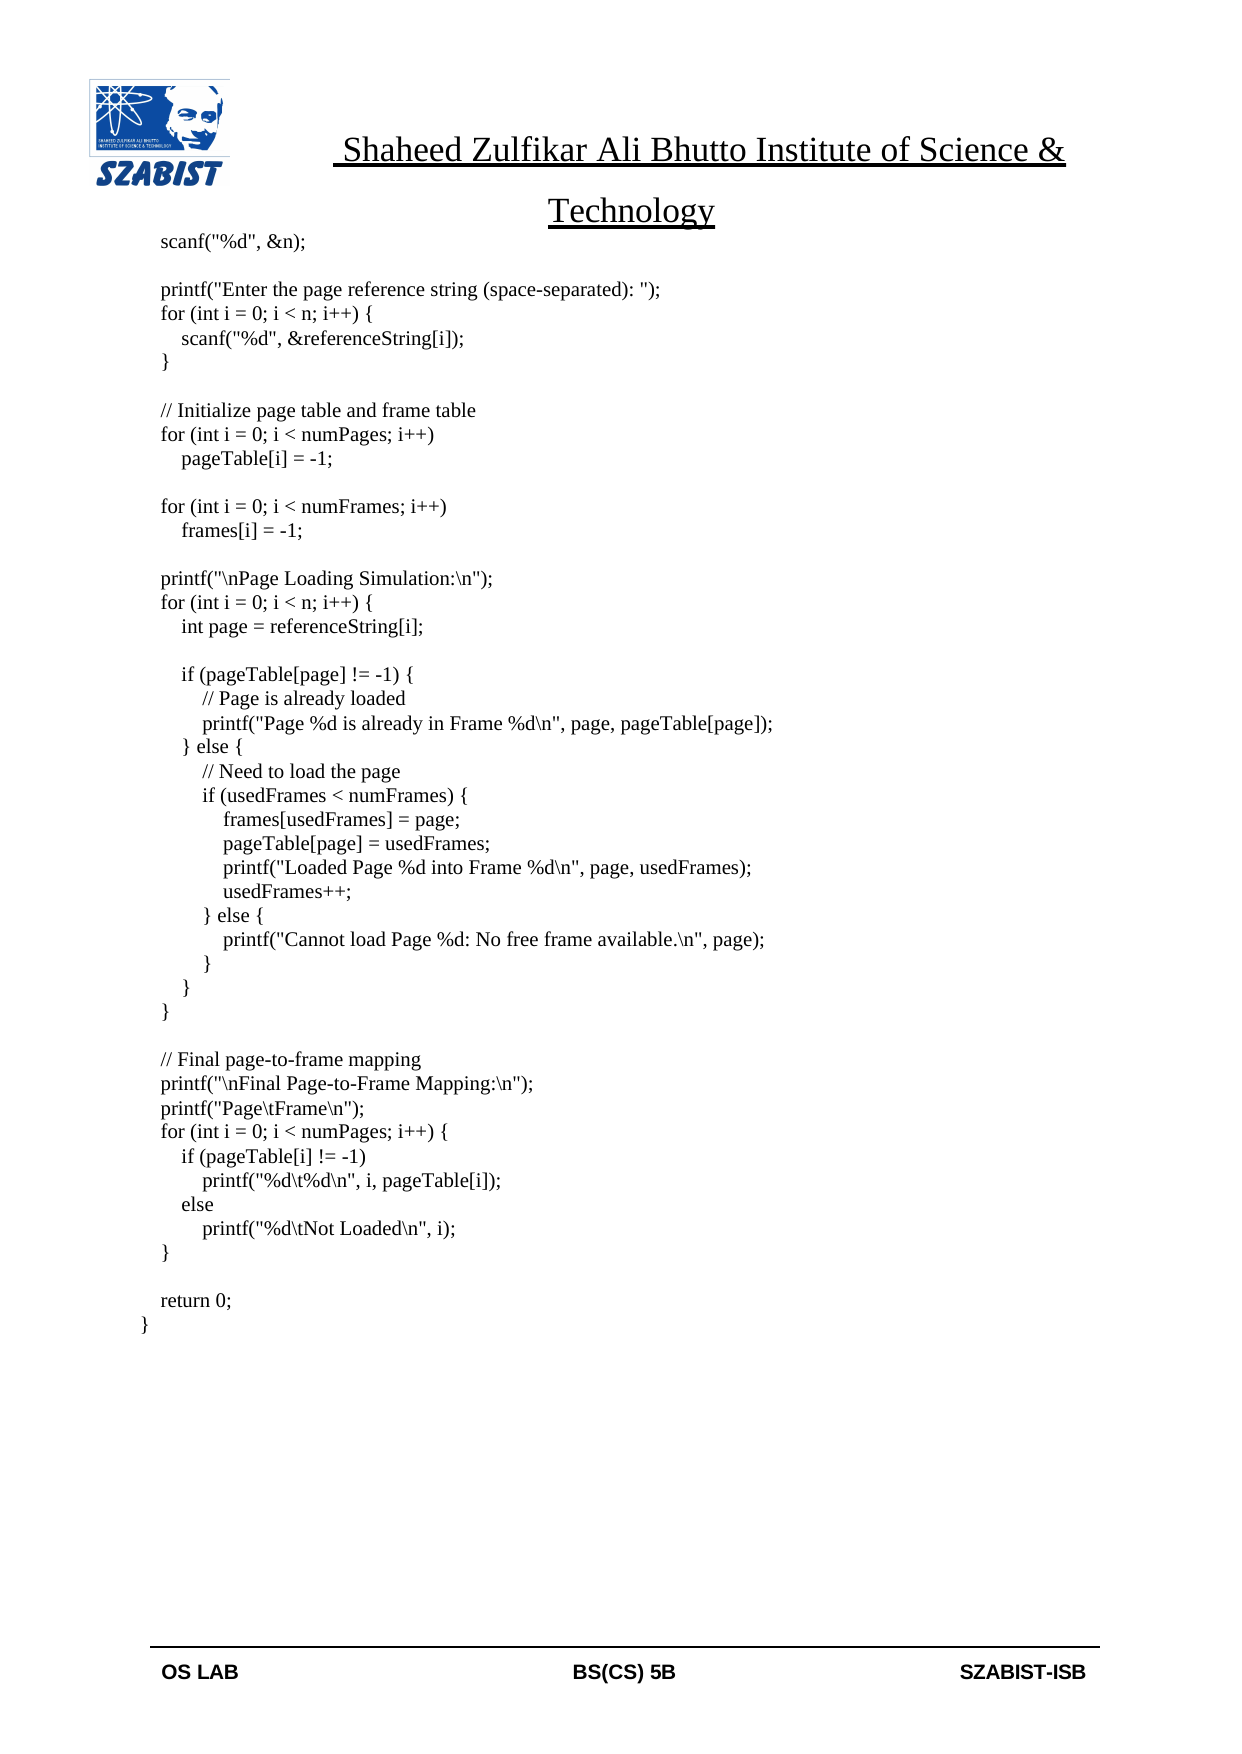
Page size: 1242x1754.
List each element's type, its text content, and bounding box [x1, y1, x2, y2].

text // Need to load the page [139, 758, 1115, 783]
text printf("\nFinal Page-to-Frame Mapping:\n"); [139, 1071, 1115, 1095]
text printf("Cannot load Page %d: No free frame available.\n", page); [139, 927, 1115, 951]
text for (int i = 0; i < numFrames; i++) [139, 494, 1115, 518]
text pageTable[page] = usedFrames; [139, 831, 1115, 855]
text printf("%d\t%d\n", i, pageTable[i]); [139, 1168, 1115, 1192]
text // Initialize page table and frame table [139, 398, 1115, 422]
text frames[i] = -1; [139, 518, 1115, 542]
text frames[usedFrames] = page; [139, 807, 1115, 831]
text printf("%d\tNot Loaded\n", i); [139, 1216, 1115, 1240]
text usedFrames++; [139, 879, 1115, 903]
text return 0; [139, 1288, 1115, 1312]
text } [139, 1312, 1115, 1336]
text scanf("%d", &referenceString[i]); [139, 325, 1115, 349]
text if (usedFrames < numFrames) { [139, 783, 1115, 807]
text printf("Page\tFrame\n"); [139, 1095, 1115, 1119]
text for (int i = 0; i < numPages; i++) { [139, 1119, 1115, 1143]
text } [139, 951, 1115, 975]
text scanf("%d", &n); [139, 229, 1115, 253]
picture [89, 78, 230, 186]
text } [139, 975, 1115, 999]
text for (int i = 0; i < n; i++) { [139, 590, 1115, 614]
text } [139, 349, 1115, 373]
text for (int i = 0; i < numPages; i++) [139, 422, 1115, 446]
text } [139, 999, 1115, 1023]
text // Page is already loaded [139, 686, 1115, 710]
text } else { [139, 734, 1115, 758]
text else [139, 1192, 1115, 1216]
text if (pageTable[page] != -1) { [139, 662, 1115, 686]
text int page = referenceString[i]; [139, 614, 1115, 638]
text } else { [139, 903, 1115, 927]
text for (int i = 0; i < n; i++) { [139, 301, 1115, 325]
text printf("\nPage Loading Simulation:\n"); [139, 566, 1115, 590]
text printf("Loaded Page %d into Frame %d\n", page, usedFrames); [139, 855, 1115, 879]
text printf("Page %d is already in Frame %d\n", page, pageTable[page]); [139, 710, 1115, 734]
text pageTable[i] = -1; [139, 446, 1115, 470]
text if (pageTable[i] != -1) [139, 1143, 1115, 1168]
text // Final page-to-frame mapping [139, 1047, 1115, 1071]
text printf("Enter the page reference string (space-separated): "); [139, 277, 1115, 301]
text } [139, 1240, 1115, 1264]
